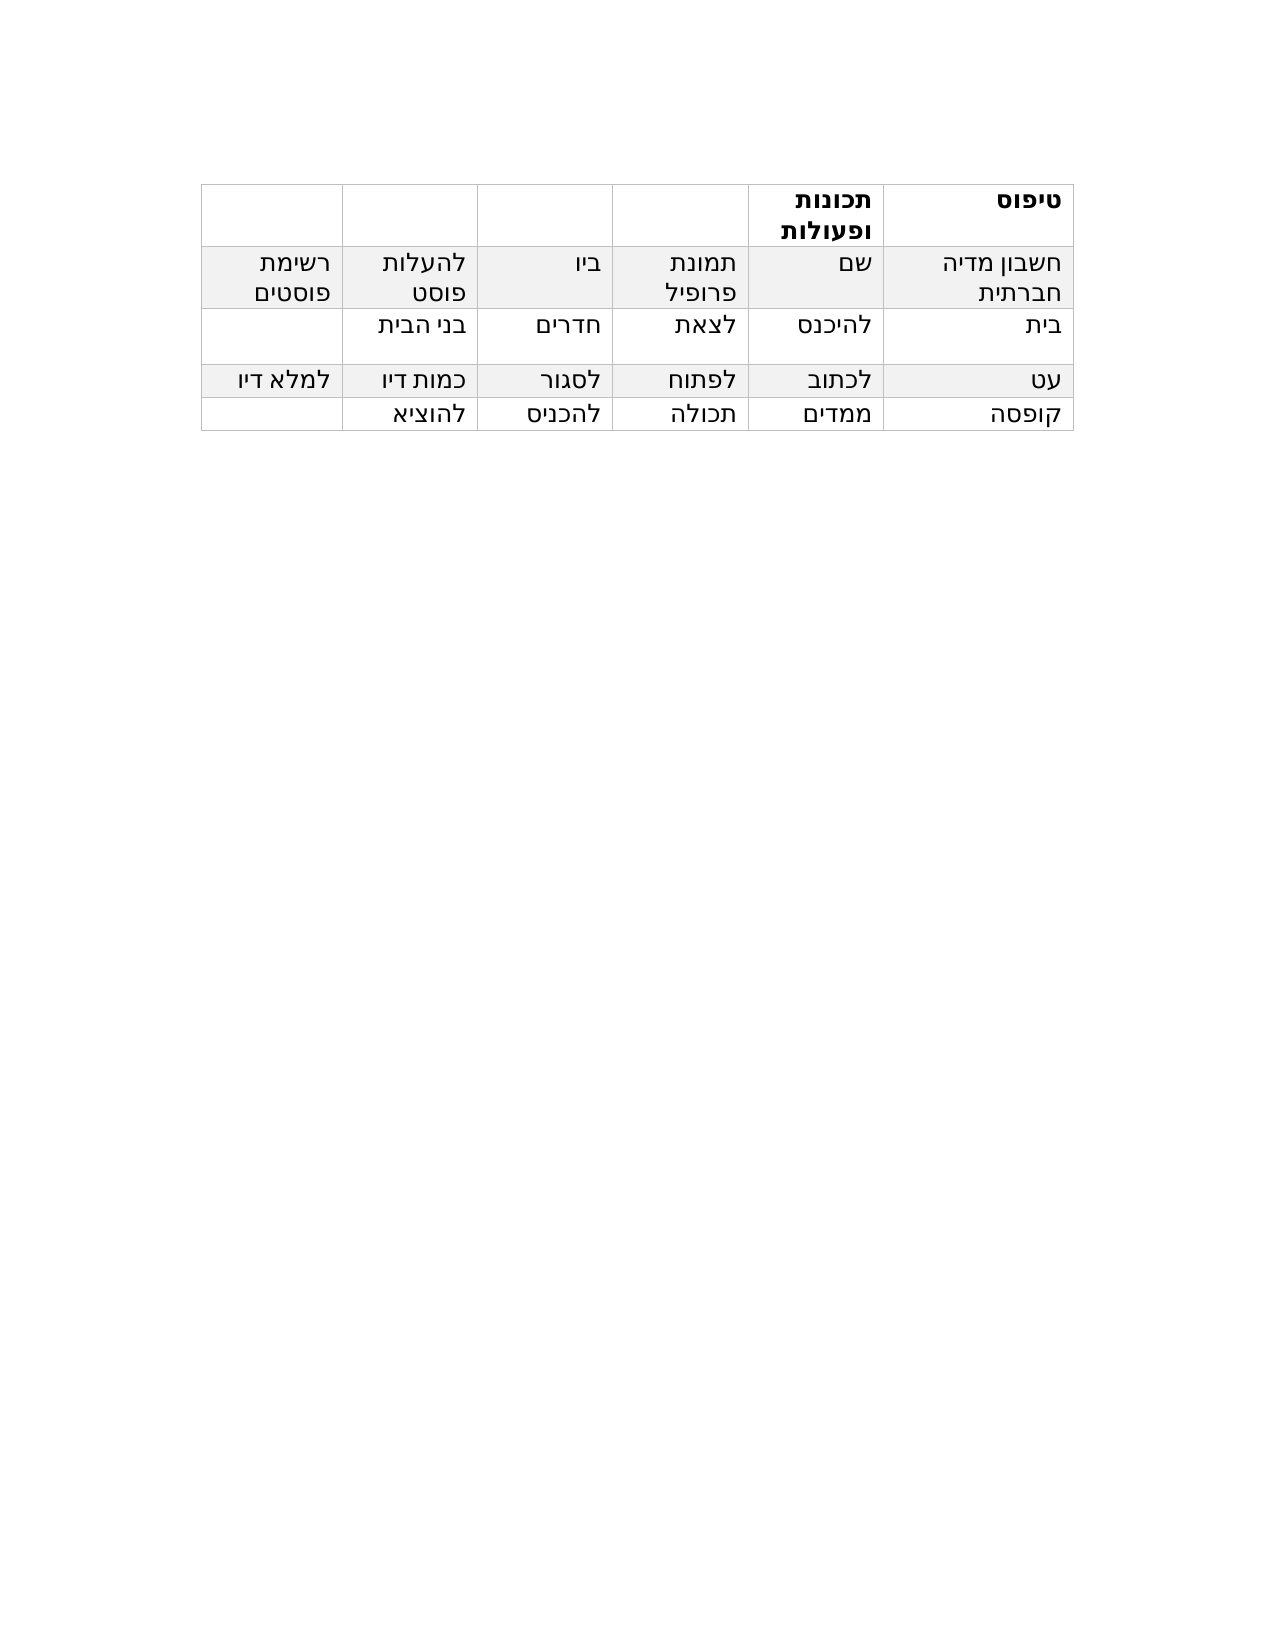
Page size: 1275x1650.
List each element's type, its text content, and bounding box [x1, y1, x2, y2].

table_cell תכולה [613, 398, 748, 430]
table_cell למלא דיו [202, 365, 342, 397]
table_cell לכתוב [749, 365, 883, 397]
table_cell להיכנס [749, 309, 883, 363]
table_cell [202, 398, 342, 430]
table_cell להכניס [478, 398, 612, 430]
table_header תכונות ופעולות [749, 185, 883, 246]
table_cell להוציא [343, 398, 477, 430]
table_cell ביו [478, 247, 612, 308]
table_cell [202, 309, 342, 363]
table_header [613, 185, 748, 246]
table_cell שם [749, 247, 883, 308]
table_cell קופסה [884, 398, 1073, 430]
table_cell חשבון מדיה חברתית [884, 247, 1073, 308]
table_cell להעלות פוסט [343, 247, 477, 308]
table_cell בני הבית [343, 309, 477, 363]
table_cell תמונת פרופיל [613, 247, 748, 308]
table_cell עט [884, 365, 1073, 397]
table_cell לסגור [478, 365, 612, 397]
table_cell חדרים [478, 309, 612, 363]
table_cell רשימת פוסטים [202, 247, 342, 308]
table_header [343, 185, 477, 246]
table_header [202, 185, 342, 246]
table_cell לצאת [613, 309, 748, 363]
table_header [478, 185, 612, 246]
table_cell בית [884, 309, 1073, 363]
table_header טיפוס [884, 185, 1073, 246]
table_cell ממדים [749, 398, 883, 430]
table_cell לפתוח [613, 365, 748, 397]
table_cell כמות דיו [343, 365, 477, 397]
